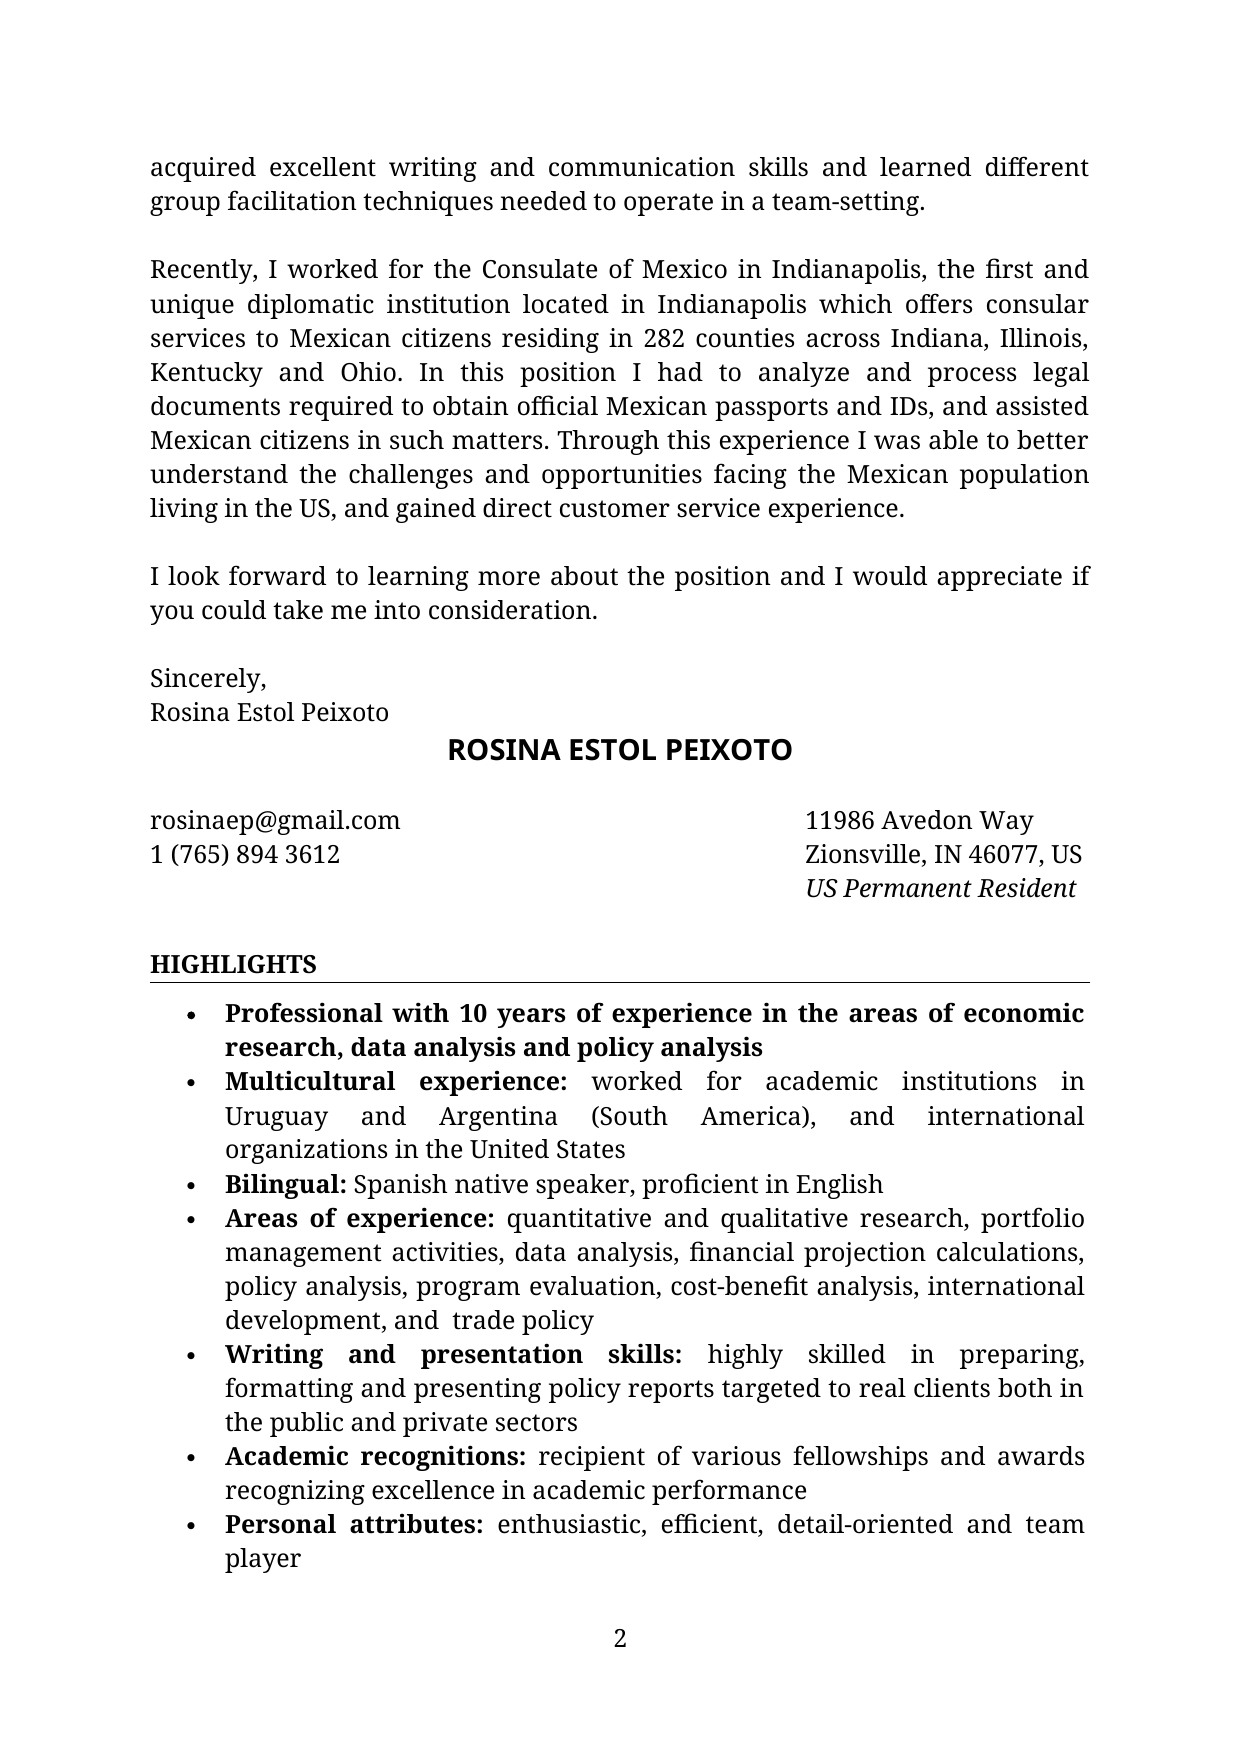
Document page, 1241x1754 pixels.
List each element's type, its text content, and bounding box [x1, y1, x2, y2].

text 1 (765) 894 3612 [150, 837, 583, 871]
text 11986 Avedon Way [805, 803, 1090, 837]
subtitle HIGHLIGHTS [150, 946, 1090, 982]
text Rosina Estol Peixoto [150, 695, 1090, 729]
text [150, 150, 1090, 218]
subtitle US Permanent Resident [731, 871, 1090, 905]
text Zionsville, IN 46077, US [731, 837, 1090, 871]
list Bilingual: Spanish native speaker, proficient in English [187, 1166, 1086, 1200]
text Sincerely, [150, 661, 1090, 695]
title Rosina Estol Peixoto [150, 729, 1090, 769]
list Personal attributes: enthusiastic, efficient, detail-oriented and team player [187, 1507, 1086, 1575]
list Academic recognitions: recipient of various fellowships and awards recognizing excellence in academic performance [187, 1439, 1086, 1507]
text rosinaep@gmail.com [150, 803, 583, 837]
text Recently, I worked for the Consulate of Mexico in Indianapolis, the first and unique diplomatic institution located in Indianapolis which offers consular services to Mexican citizens residing in 282 counties across Indiana, Illinois, Kentucky and Ohio. In this position I had to analyze and process legal documents required to obtain official Mexican passports and IDs, and assisted Mexican citizens in such matters. Through this experience I was able to better understand the challenges and opportunities facing the Mexican population living in the US, and gained direct customer service experience. [150, 252, 1090, 525]
text I look forward to learning more about the position and I would appreciate if you could take me into consideration. [150, 559, 1090, 627]
list Writing and presentation skills: highly skilled in preparing, formatting and presenting policy reports targeted to real clients both in the public and private sectors [187, 1337, 1086, 1439]
list Multicultural experience: worked for academic institutions in Uruguay and Argentina (South America), and international organizations in the United States [187, 1064, 1086, 1166]
list Professional with 10 years of experience in the areas of economic research, data analysis and policy analysis [187, 996, 1086, 1064]
list Areas of experience: quantitative and qualitative research, portfolio management activities, data analysis, financial projection calculations, policy analysis, program evaluation, cost-benefit analysis, international development, and trade policy [187, 1200, 1086, 1337]
